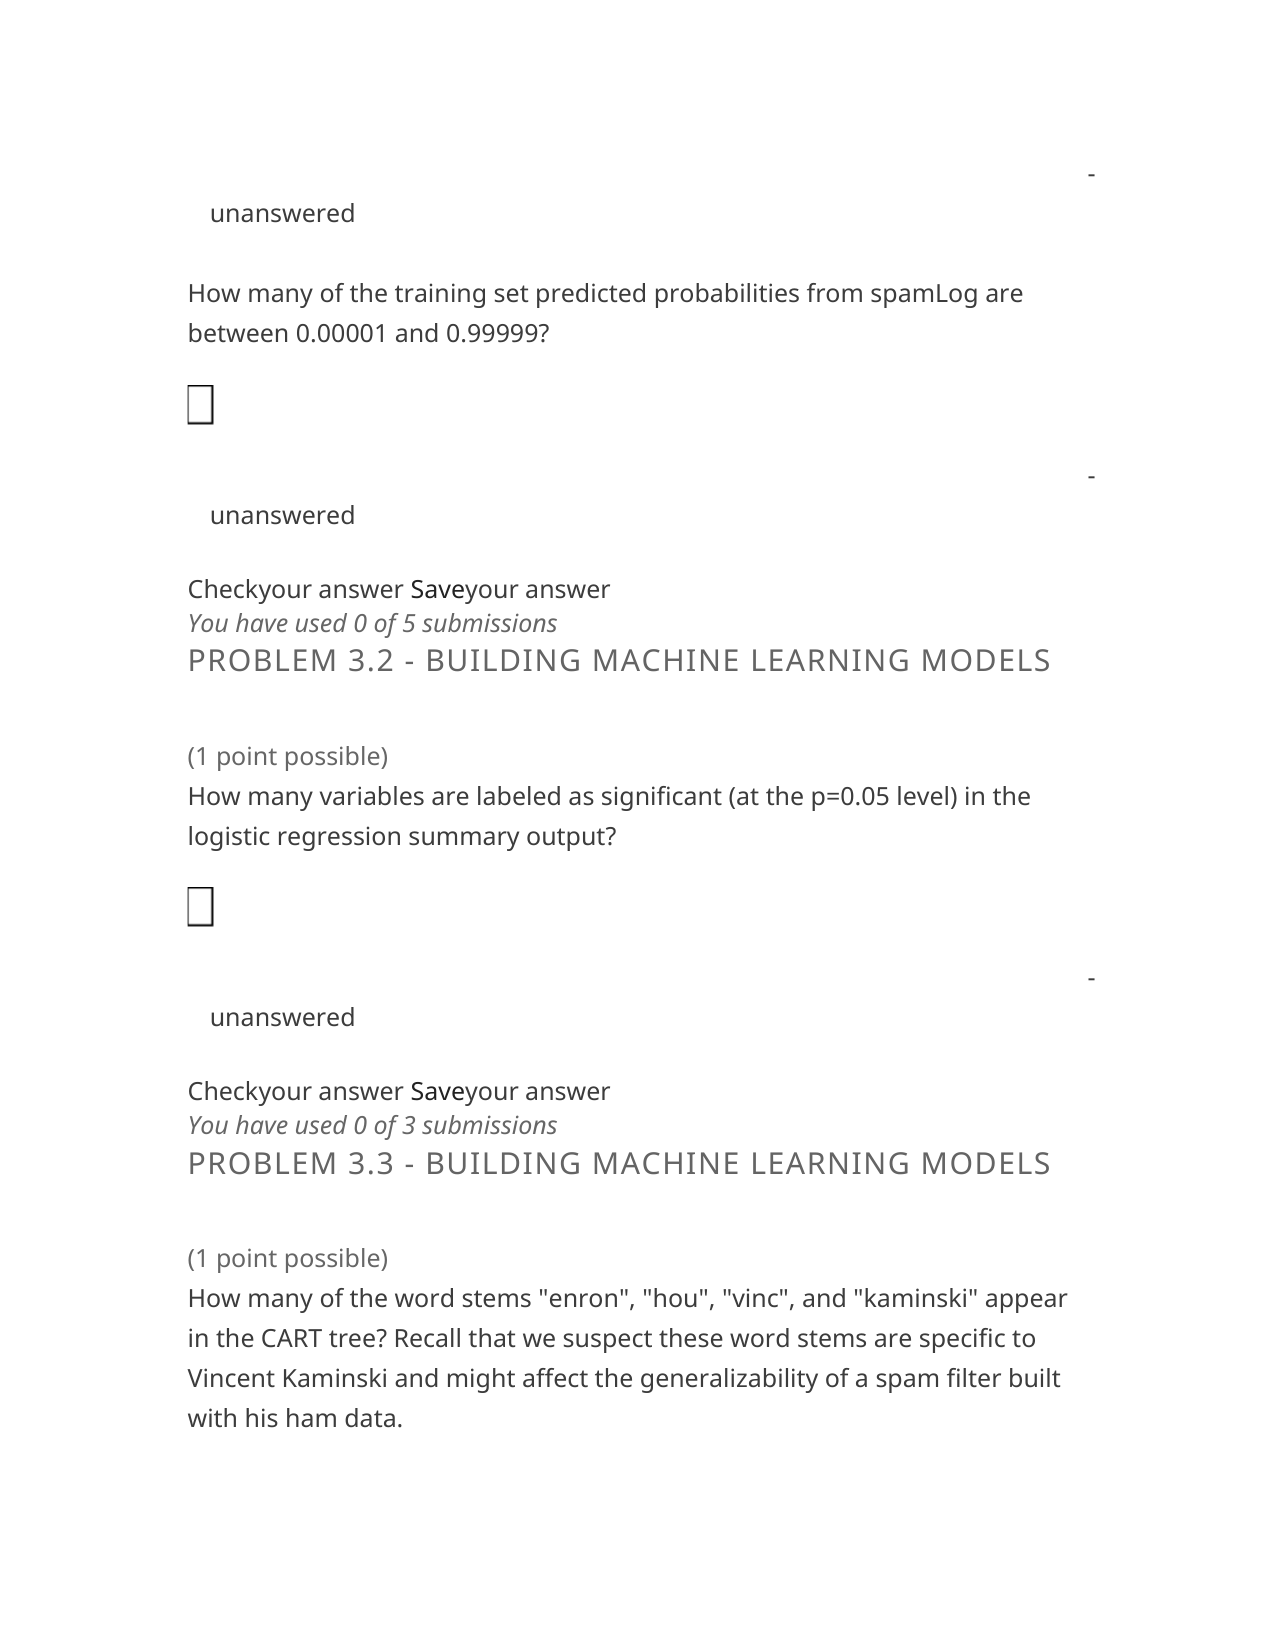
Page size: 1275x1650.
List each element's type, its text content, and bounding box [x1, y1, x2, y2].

text - unanswered [203, 150, 1087, 230]
text (1 point possible) [187, 1241, 1087, 1274]
text How many of the training set predicted probabilities from spamLog are between 0.00001 and 0.99999? [187, 270, 1087, 350]
text Checkyour answer Saveyour answer [187, 1074, 1087, 1108]
text You have used 0 of 3 submissions [187, 1108, 1087, 1142]
text PROBLEM 3.3 - BUILDING MACHINE LEARNING MODELS [187, 1142, 1087, 1183]
text - unanswered [203, 954, 1087, 1034]
picture [187, 887, 216, 929]
picture [187, 385, 216, 427]
text (1 point possible) [187, 738, 1087, 772]
text How many variables are labeled as significant (at the p=0.05 level) in the logistic regression summary output? [187, 772, 1087, 852]
text You have used 0 of 5 submissions [187, 606, 1087, 639]
text - unanswered [203, 451, 1087, 531]
text How many of the word stems "enron", "hou", "vinc", and "kaminski" appear in the CART tree? Recall that we suspect these word stems are specific to Vincent Kaminski and might affect the generalizability of a spam filter built with his ham data. [187, 1274, 1087, 1434]
text PROBLEM 3.2 - BUILDING MACHINE LEARNING MODELS [187, 639, 1087, 681]
text Checkyour answer Saveyour answer [187, 571, 1087, 606]
